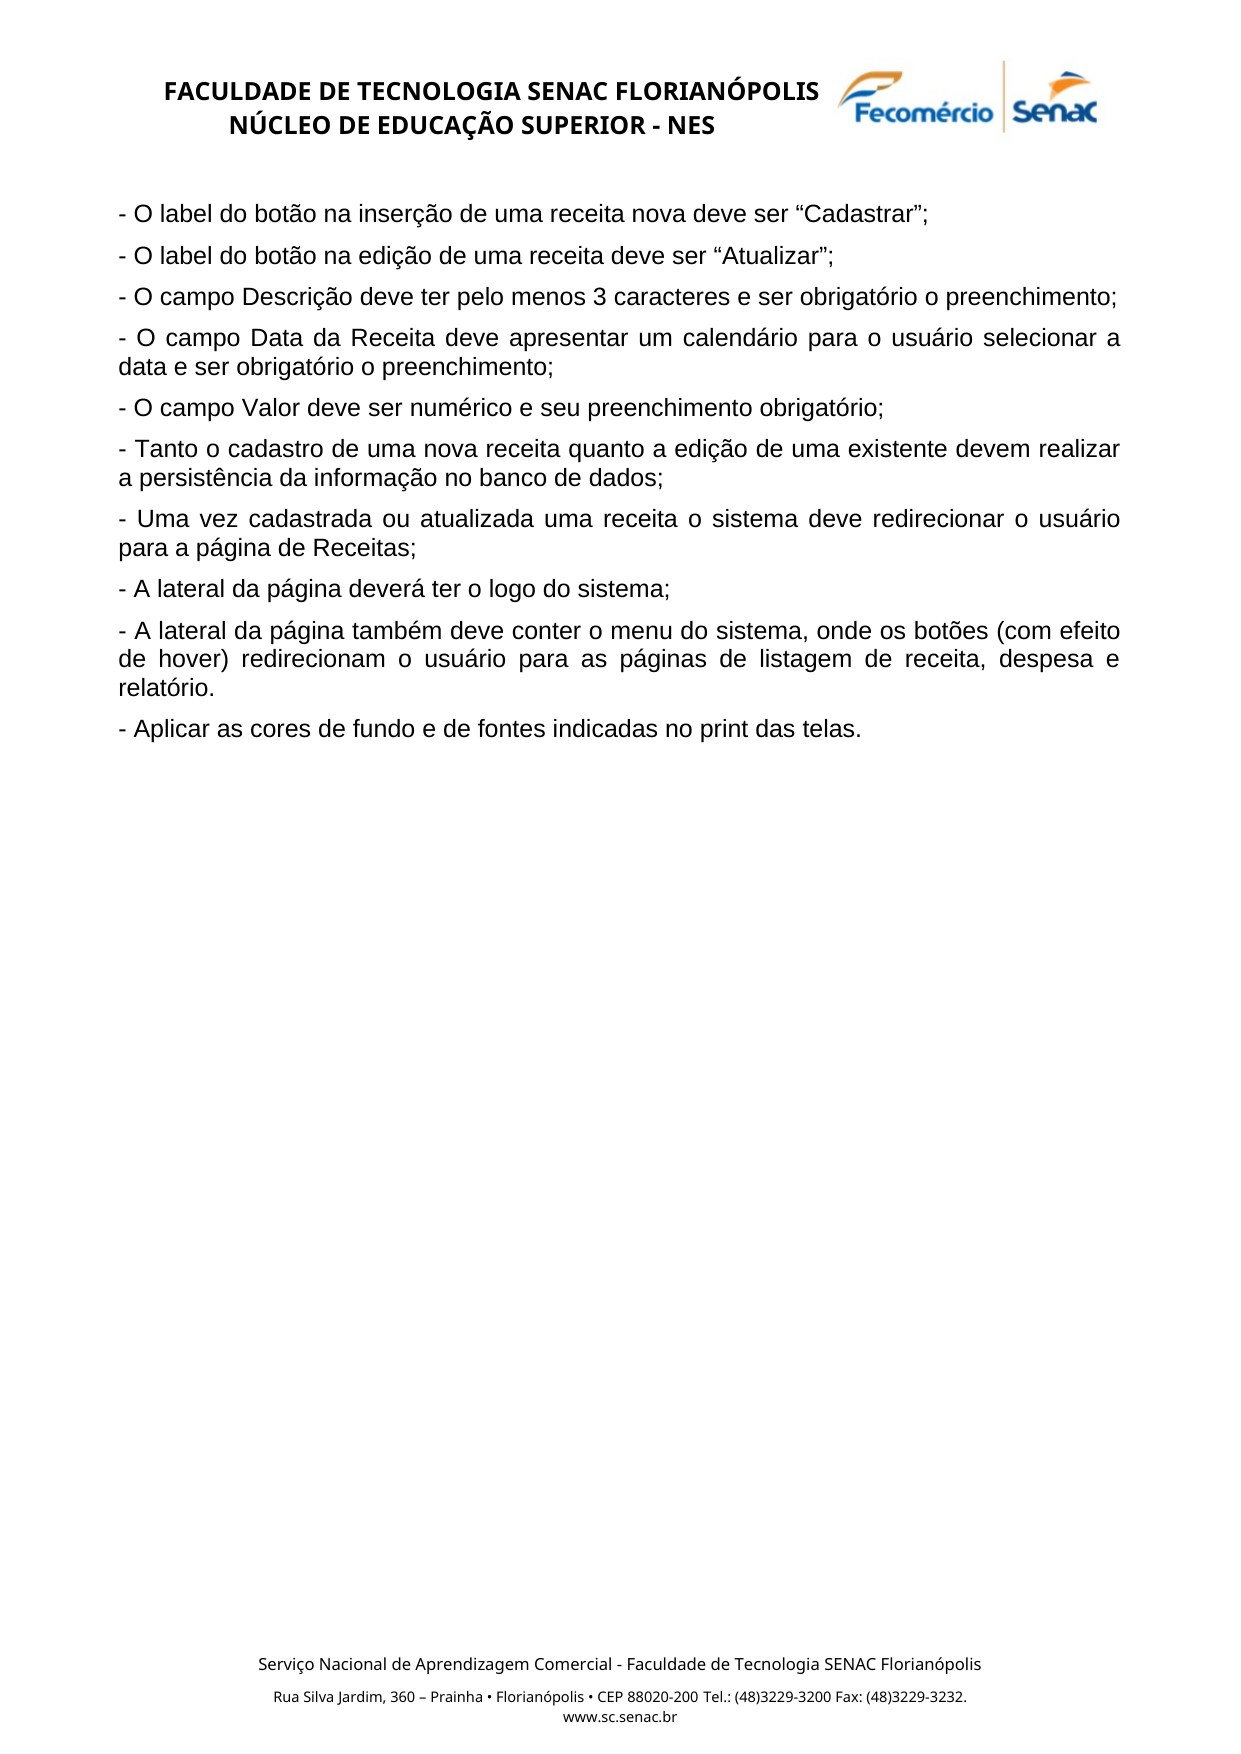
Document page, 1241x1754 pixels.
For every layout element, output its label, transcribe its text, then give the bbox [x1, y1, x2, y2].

text - A lateral da página também deve conter o menu do sistema, onde os botões (com efeito de hover) redirecionam o usuário para as páginas de listagem de receita, despesa e relatório. [118, 616, 1122, 702]
text - A lateral da página deverá ter o logo do sistema; [118, 574, 1122, 603]
text - O label do botão na edição de uma receita deve ser “Atualizar”; [118, 241, 1122, 269]
text - O campo Descrição deve ter pelo menos 3 caracteres e ser obrigatório o preenchimento; [118, 282, 1122, 311]
text - O campo Data da Receita deve apresentar um calendário para o usuário selecionar a data e ser obrigatório o preenchimento; [118, 323, 1122, 381]
text - Aplicar as cores de fundo e de fontes indicadas no print das telas. [118, 714, 1122, 743]
text - O label do botão na inserção de uma receita nova deve ser “Cadastrar”; [118, 199, 1122, 228]
text - O campo Valor deve ser numérico e seu preenchimento obrigatório; [118, 393, 1122, 422]
picture [831, 41, 1107, 142]
text - Uma vez cadastrada ou atualizada uma receita o sistema deve redirecionar o usuário para a página de Receitas; [118, 504, 1122, 562]
text - Tanto o cadastro de uma nova receita quanto a edição de uma existente devem realizar a persistência da informação no banco de dados; [118, 434, 1122, 492]
